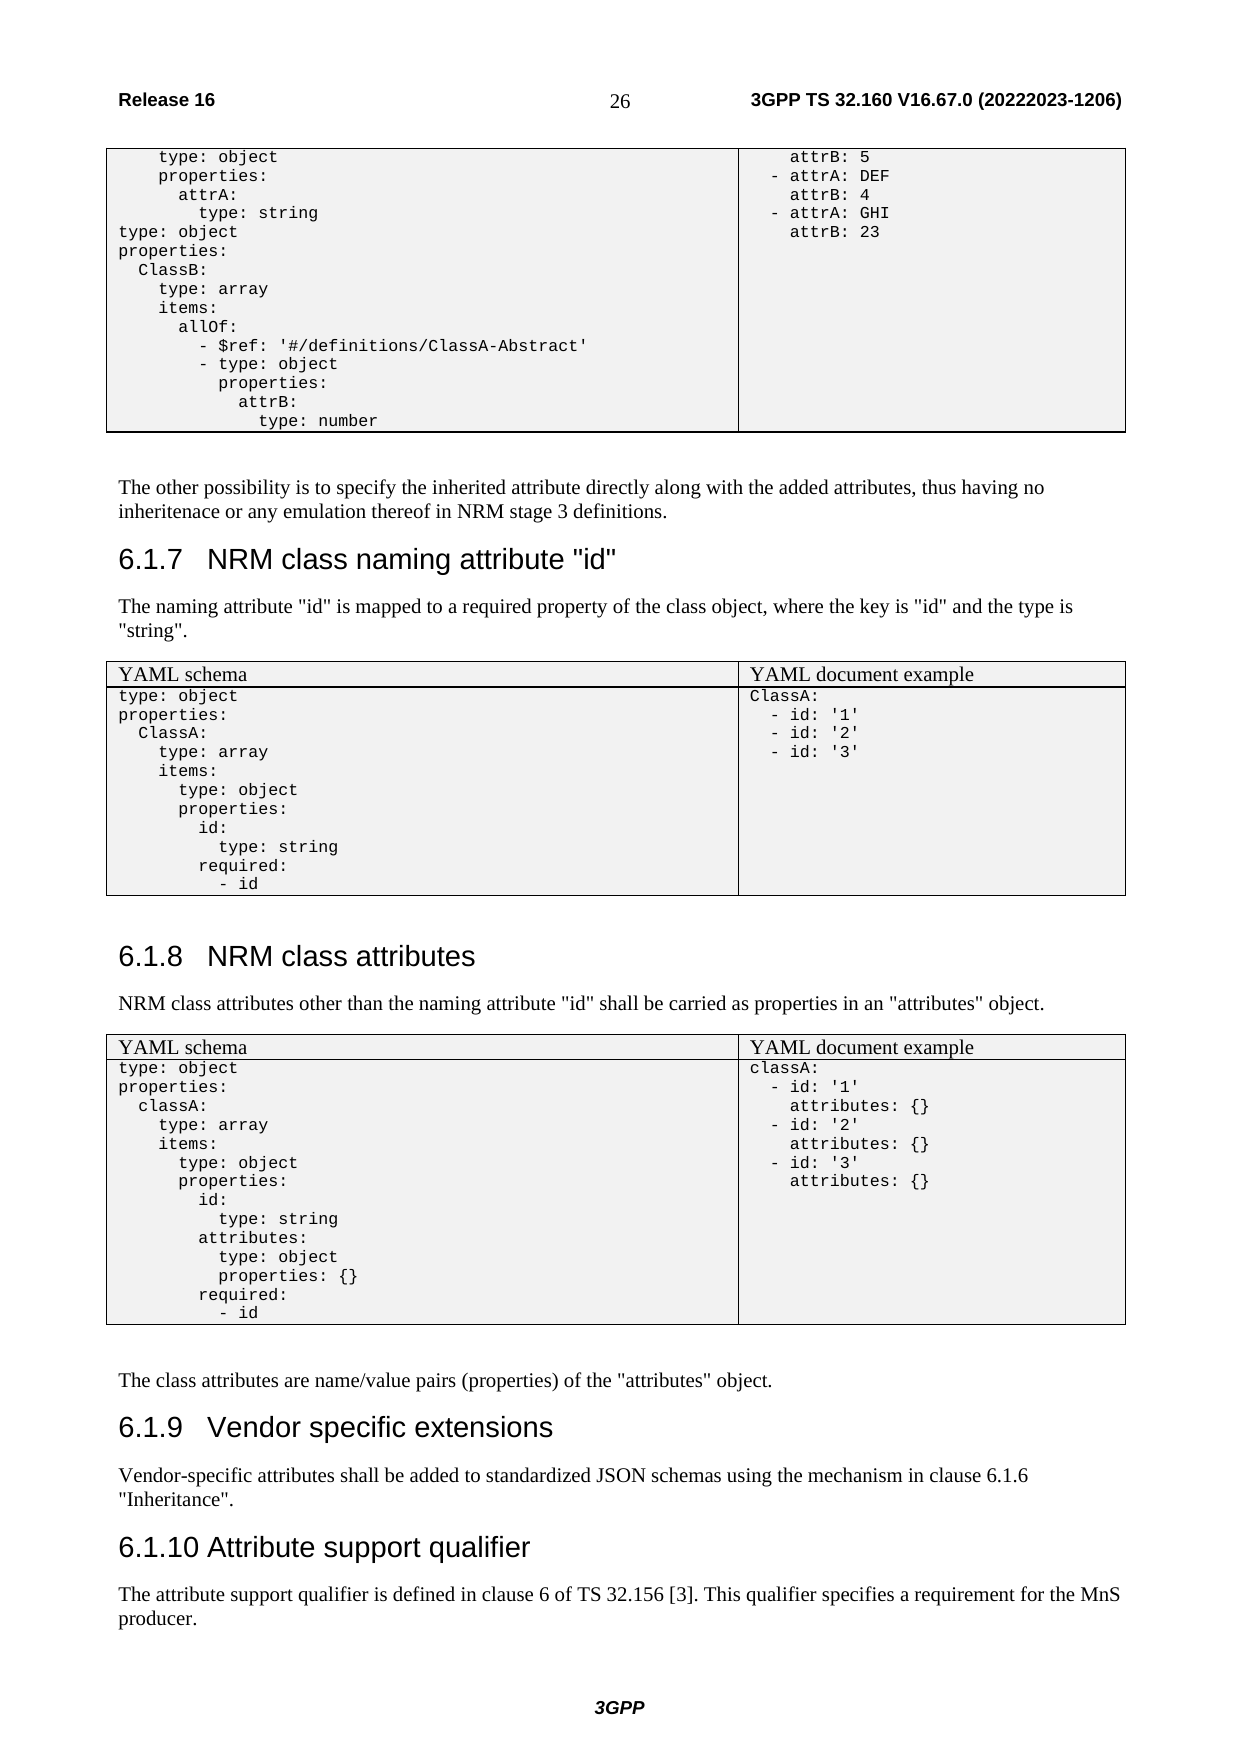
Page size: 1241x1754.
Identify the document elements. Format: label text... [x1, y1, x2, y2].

table_cell type: object properties: ClassA: type: array items: type: object properties: id: type: string required: - id [107, 688, 738, 895]
text Vendor-specific attributes shall be added to standardized JSON schemas using the mechanism in clause 6.1.6 "Inheritance". [118, 1463, 1122, 1511]
table_cell classA: - id: '1' attributes: {} - id: '2' attributes: {} - id: '3' attributes: {} [739, 1060, 1125, 1324]
text The other possibility is to specify the inherited attribute directly along with the added attributes, thus having no inheritenace or any emulation thereof in NRM stage 3 definitions. [118, 475, 1122, 523]
text The class attributes are name/value pairs (properties) of the "attributes" object. [118, 1368, 1122, 1392]
text NRM class attributes other than the naming attribute "id" shall be carried as properties in an "attributes" object. [118, 991, 1122, 1015]
subtitle 6.1.10 Attribute support qualifier [118, 1530, 1122, 1563]
text The naming attribute "id" is mapped to a required property of the class object, where the key is "id" and the type is "string". [118, 594, 1122, 642]
subtitle 6.1.8 NRM class attributes [118, 939, 1122, 972]
table_header YAML document example [739, 1035, 1125, 1059]
table_header YAML document example [739, 662, 1125, 686]
subtitle 6.1.7 NRM class naming attribute "id" [118, 542, 1122, 576]
table_header YAML schema [107, 662, 738, 686]
table_cell type: object properties: classA: type: array items: type: object properties: id: type: string attributes: type: object properties: {} required: - id [107, 1060, 738, 1324]
text The attribute support qualifier is defined in clause 6 of TS 32.156 [3]. This qualifier specifies a requirement for the MnS producer. [118, 1582, 1122, 1630]
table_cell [107, 149, 738, 431]
table_cell ClassA: - id: '1' - id: '2' - id: '3' [739, 688, 1125, 895]
subtitle 6.1.9 Vendor specific extensions [118, 1411, 1122, 1444]
table_header YAML schema [107, 1035, 738, 1059]
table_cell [739, 149, 1125, 431]
